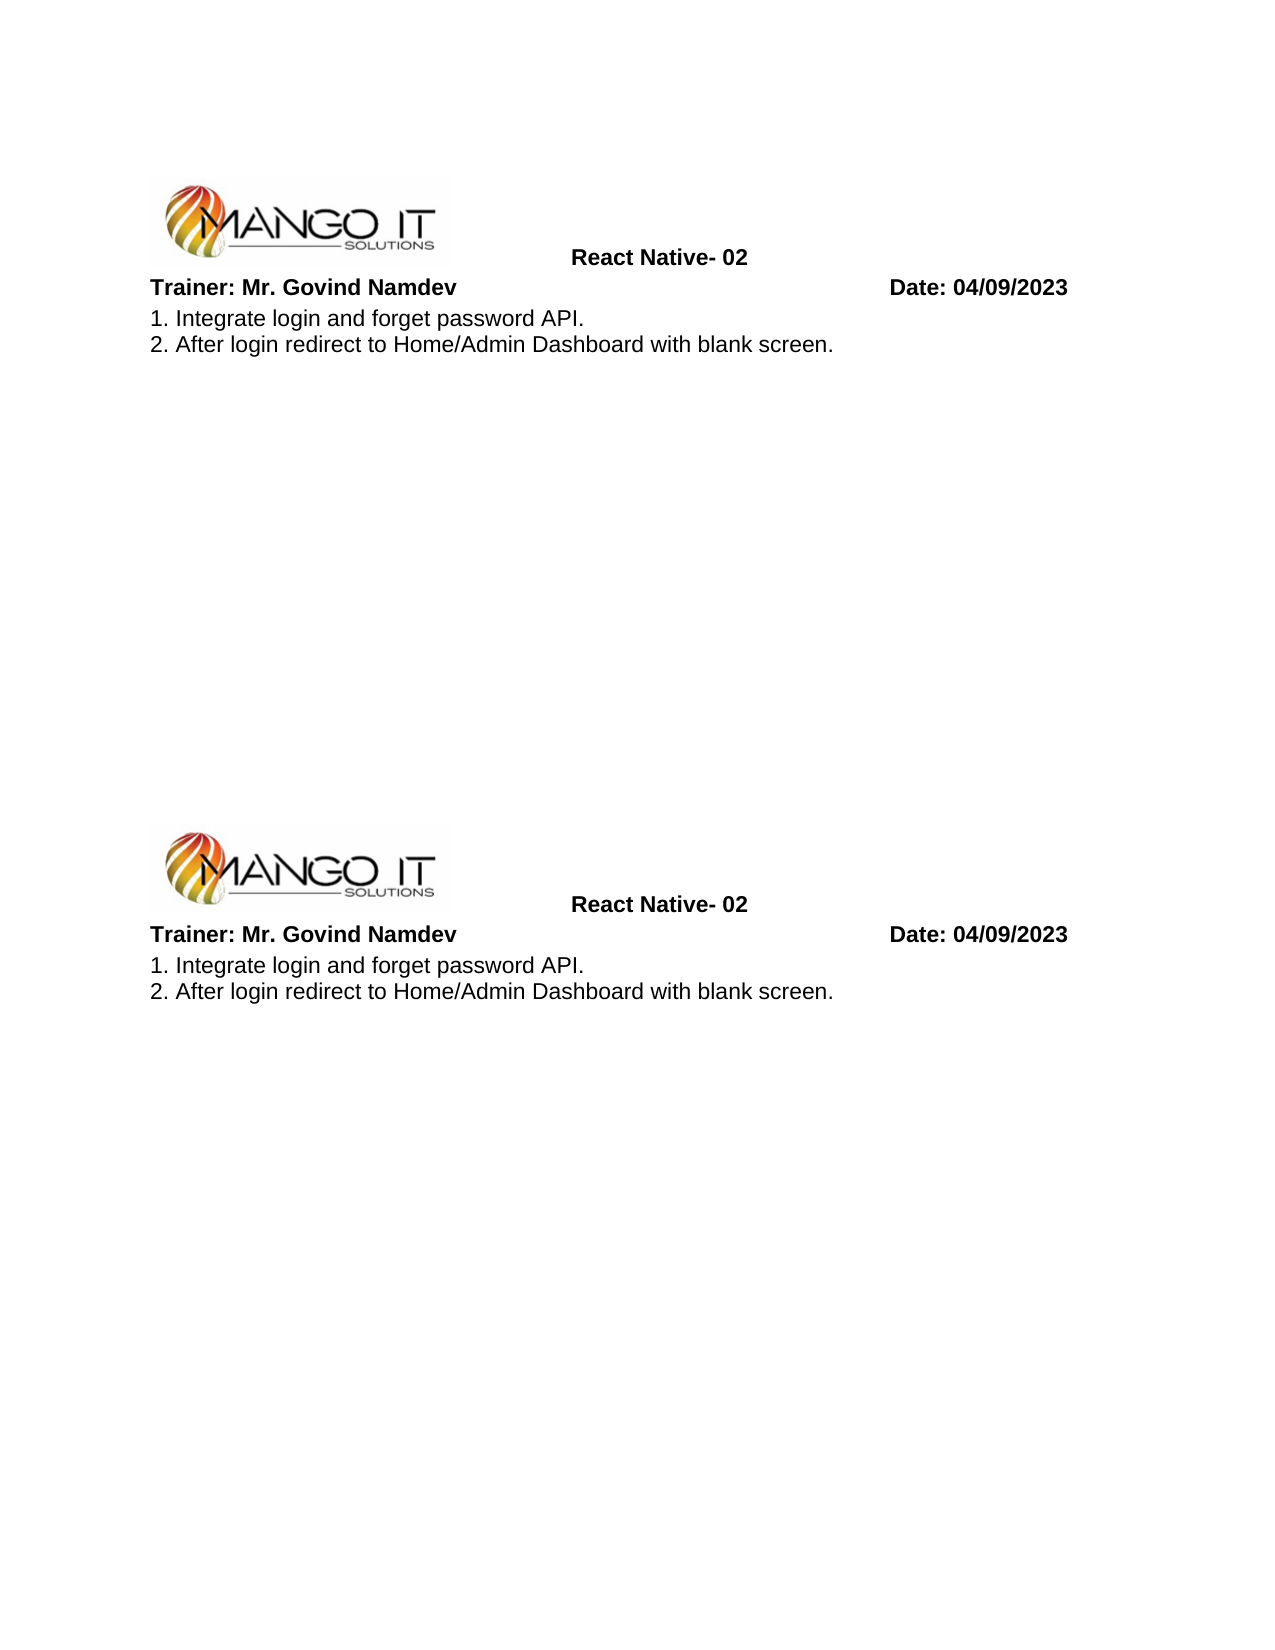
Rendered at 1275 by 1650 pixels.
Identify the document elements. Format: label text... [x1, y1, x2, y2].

picture [150, 824, 451, 913]
text Trainer: Mr. Govind Namdev Date: 04/09/2023 [150, 274, 1125, 301]
text 1. Integrate login and forget password API. [150, 304, 1125, 331]
text Trainer: Mr. Govind Namdev Date: 04/09/2023 [150, 921, 1125, 948]
text 2. After login redirect to Home/Admin Dashboard with blank screen. [150, 331, 1125, 357]
text 2. After login redirect to Home/Admin Dashboard with blank screen. [150, 978, 1125, 1004]
text 1. Integrate login and forget password API. [150, 952, 1125, 978]
picture [150, 177, 451, 266]
